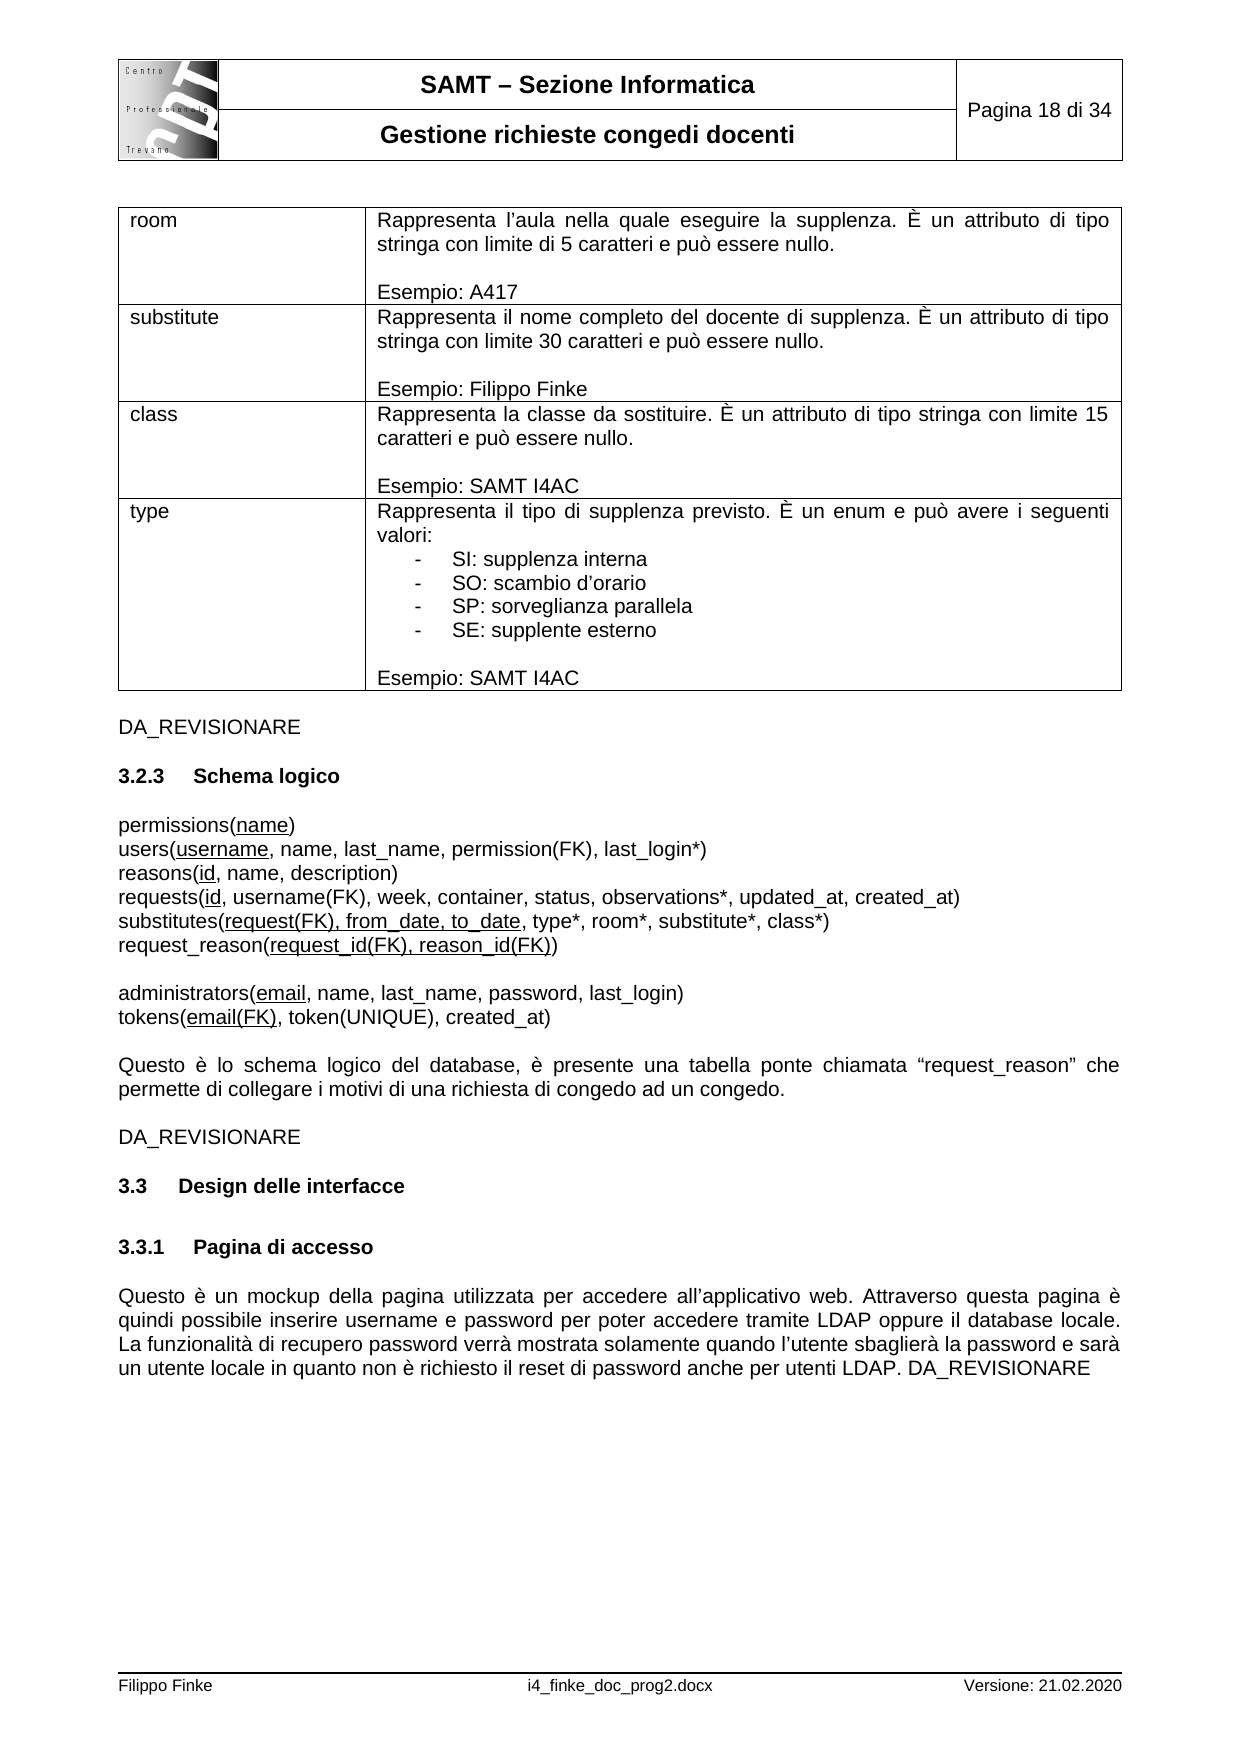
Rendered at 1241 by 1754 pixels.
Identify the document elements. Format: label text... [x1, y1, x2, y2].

table_cell Rappresenta il tipo di supplenza previsto. È un enum e può avere i seguenti valori: SI: supplenza interna SO: scambio d’orario SP: sorveglianza parallela SE: supplente esterno Esempio: SAMT I4AC [366, 499, 1121, 690]
subtitle Pagina di accesso [118, 1235, 1122, 1259]
table_cell Rappresenta la classe da sostituire. È un attributo di tipo stringa con limite 15 caratteri e può essere nullo. Esempio: SAMT I4AC [366, 402, 1121, 497]
table_cell Rappresenta l’aula nella quale eseguire la supplenza. È un attributo di tipo stringa con limite di 5 caratteri e può essere nullo. Esempio: A417 [366, 208, 1121, 304]
table_cell Rappresenta il nome completo del docente di supplenza. È un attributo di tipo stringa con limite 30 caratteri e può essere nullo. Esempio: Filippo Finke [366, 305, 1121, 401]
picture [118, 60, 218, 159]
text DA_REVISIONARE [118, 1124, 1122, 1148]
text administrators(email, name, last_name, password, last_login) [118, 981, 1122, 1005]
table_cell room [119, 208, 365, 304]
text reasons(id, name, description) [118, 861, 1122, 885]
text requests(id, username(FK), week, container, status, observations*, updated_at, created_at) [118, 885, 1122, 909]
table_cell substitute [119, 305, 365, 401]
subtitle Design delle interfacce [118, 1173, 1122, 1197]
table_cell class [119, 402, 365, 497]
text substitutes(request(FK), from_date, to_date, type*, room*, substitute*, class*) [118, 909, 1122, 933]
text users(username, name, last_name, permission(FK), last_login*) [118, 837, 1122, 861]
text request_reason(request_id(FK), reason_id(FK)) [118, 933, 1122, 957]
text Questo è un mockup della pagina utilizzata per accedere all’applicativo web. Attraverso questa pagina è quindi possibile inserire username e password per poter accedere tramite LDAP oppure il database locale. La funzionalità di recupero password verrà mostrata solamente quando l’utente sbaglierà la password e sarà un utente locale in quanto non è richiesto il reset di password anche per utenti LDAP. DA_REVISIONARE [118, 1284, 1122, 1380]
table_cell type [119, 499, 365, 690]
text Questo è lo schema logico del database, è presente una tabella ponte chiamata “request_reason” che permette di collegare i motivi di una richiesta di congedo ad un congedo. [118, 1053, 1122, 1101]
subtitle Schema logico [118, 764, 1122, 788]
text permissions(name) [118, 813, 1122, 837]
text tokens(email(FK), token(UNIQUE), created_at) [118, 1005, 1122, 1029]
text DA_REVISIONARE [118, 715, 1122, 739]
